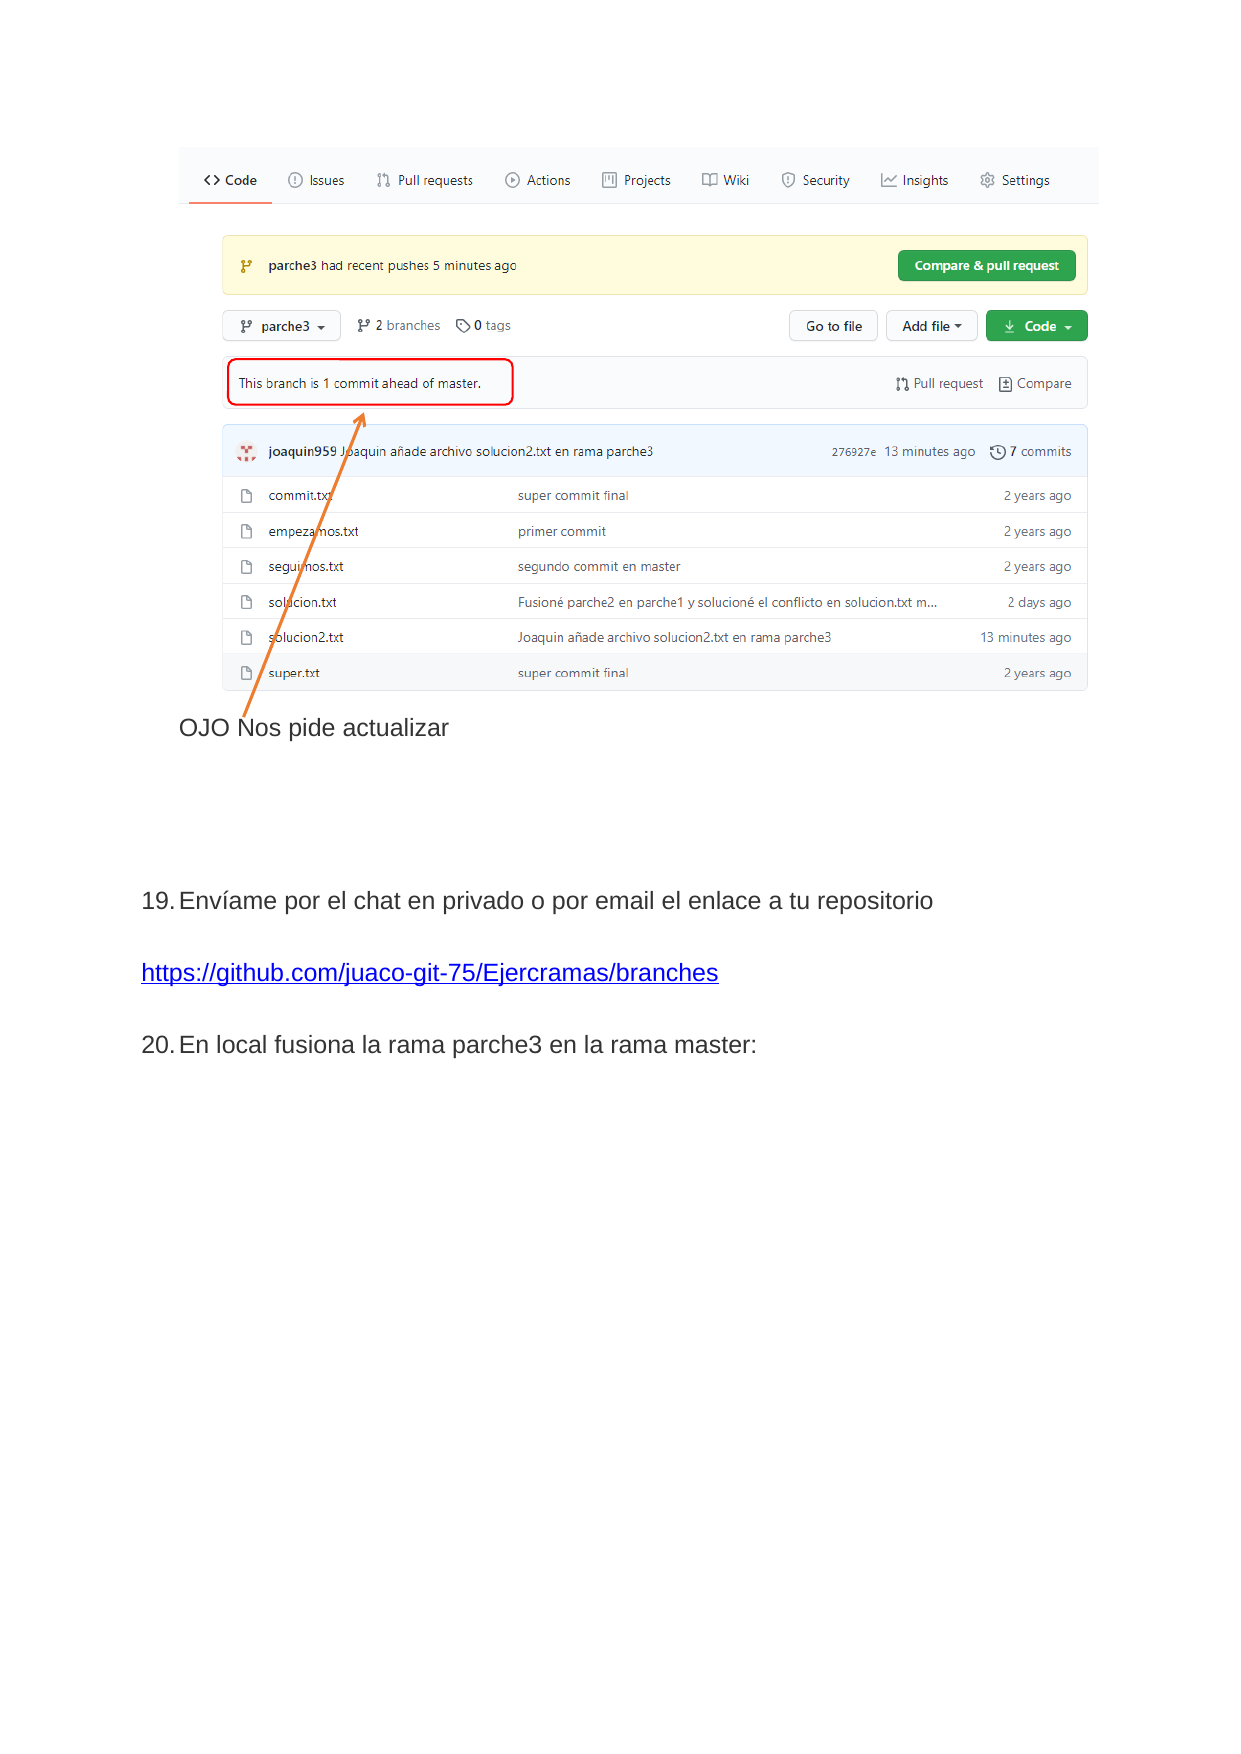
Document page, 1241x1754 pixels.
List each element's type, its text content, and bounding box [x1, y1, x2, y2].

list OJO Nos pide actualizar [178, 713, 1063, 742]
text https://github.com/juaco-git-75/Ejercramas/branches [141, 958, 1063, 987]
list En local fusiona la rama parche3 en la rama master: [141, 1030, 1063, 1059]
picture [178, 147, 1099, 700]
list Envíame por el chat en privado o por email el enlace a tu repositorio [141, 886, 1063, 914]
